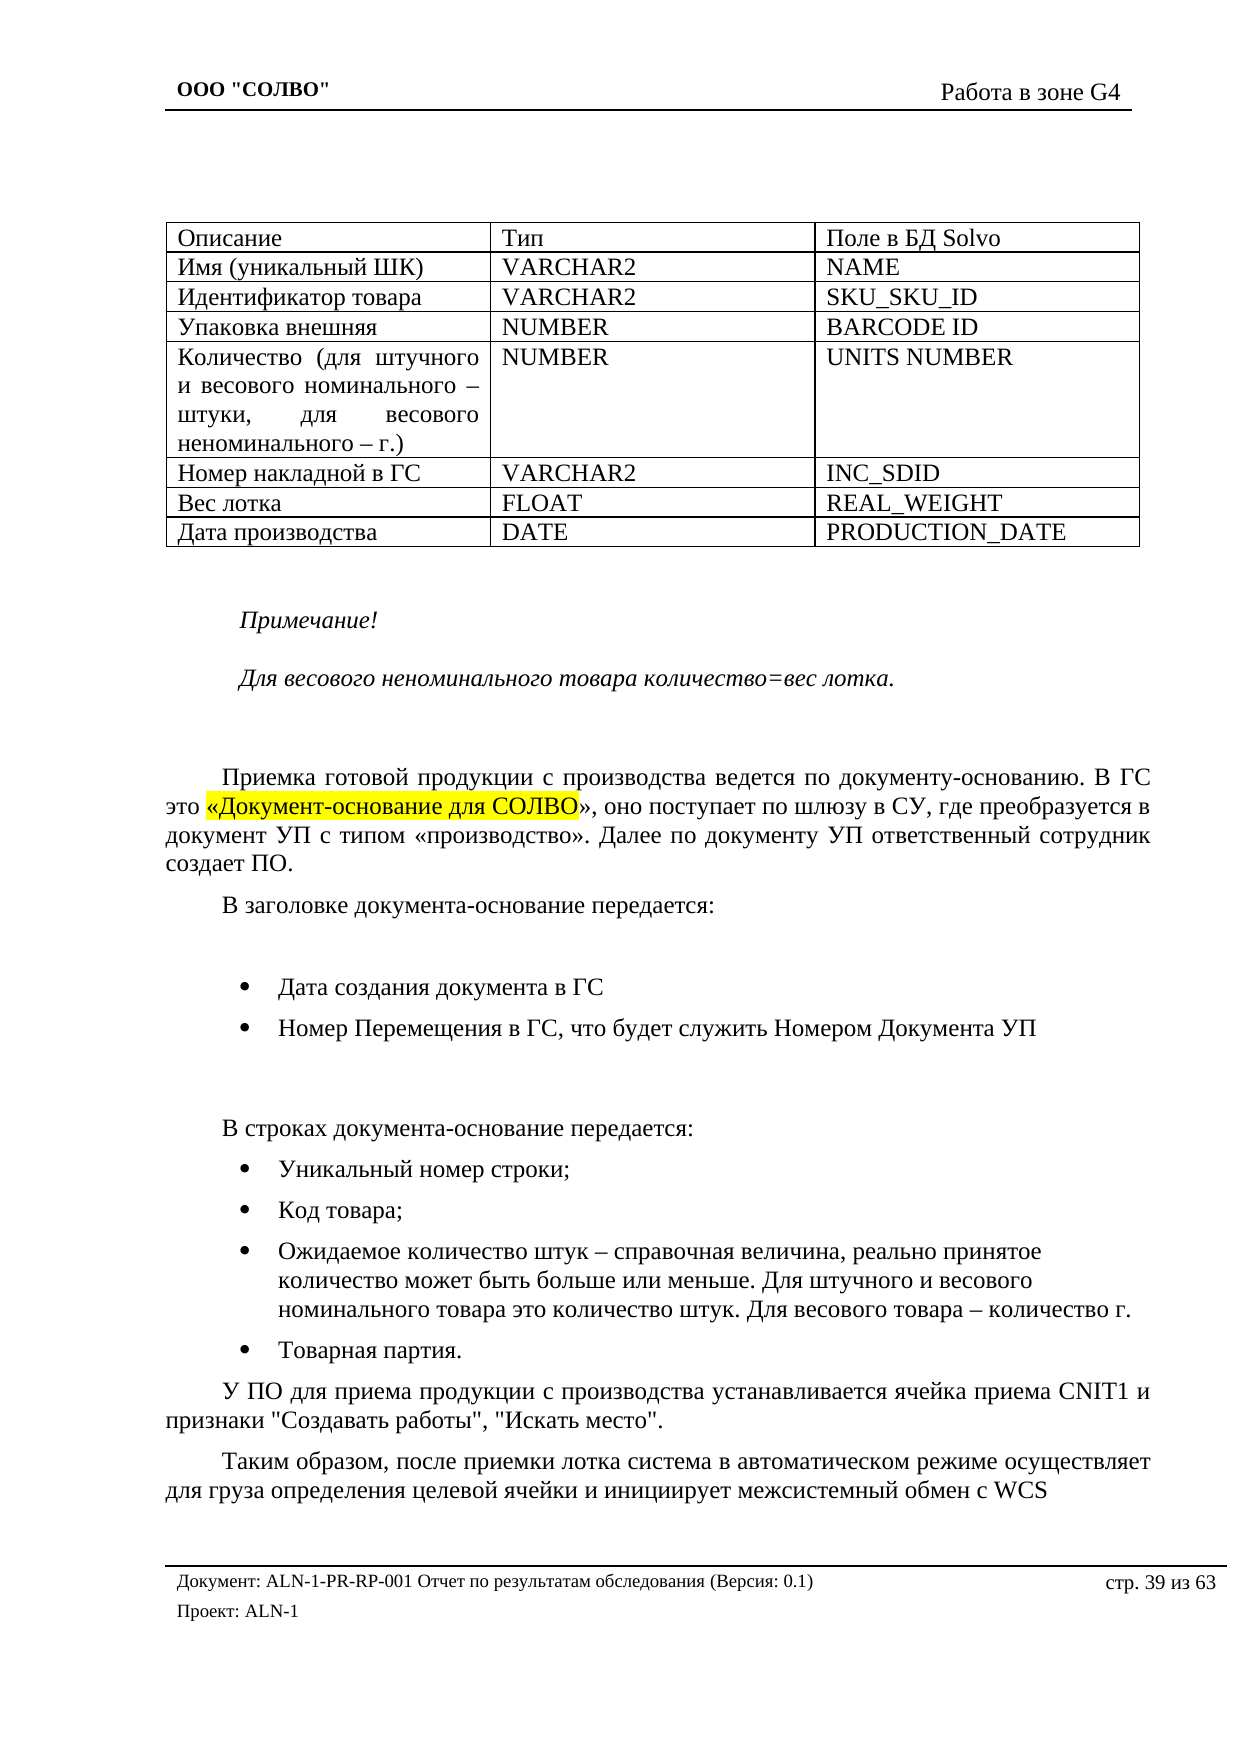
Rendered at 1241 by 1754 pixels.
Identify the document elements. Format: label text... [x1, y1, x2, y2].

table_cell UNITS NUMBER [816, 342, 1139, 457]
table_cell VARCHAR2 [491, 253, 814, 281]
table_cell Количество (для штучного и весового номинального – штуки, для весового неноминального – г.) [167, 342, 490, 457]
table_cell DATE [491, 518, 814, 546]
table_cell Имя (уникальный ШК) [167, 253, 490, 281]
list Код товара; [240, 1228, 1152, 1257]
list Дата создания документа в ГС [240, 972, 1152, 1001]
text Приемка готовой продукции с производства ведется по документу-основанию. В ГС это «Документ-основание для СОЛВО», оно поступает по шлюзу в СУ, где преобразуется в документ УП с типом «производство». Далее по документу УП ответственный сотрудник создает ПО. [165, 762, 1152, 877]
table_cell Номер накладной в ГС [167, 458, 490, 487]
table_cell REAL_WEIGHT [816, 488, 1139, 516]
table_cell NAME [816, 253, 1139, 281]
table_cell PRODUCTION_DATE [816, 518, 1139, 546]
list Товарная партия. [240, 1385, 1152, 1414]
table_cell Упаковка внешняя [167, 312, 490, 341]
text Таким образом, после приемки лотка система в автоматическом режиме осуществляет для груза определения целевой ячейки и инициирует межсистемный обмен с WCS [165, 1496, 1152, 1554]
list Уникальный номер строки; [240, 1171, 1152, 1199]
table_cell Идентификатор товара [167, 282, 490, 311]
table_cell INC_SDID [816, 458, 1139, 487]
table_cell NUMBER [491, 342, 814, 457]
list Номер Перемещения в ГС, что будет служить Номером Документа УП [240, 1030, 1152, 1059]
table_header Поле в БД Solvo [816, 223, 1139, 251]
text Для весового неноминального товара количество=вес лотка. [165, 663, 1152, 692]
table_cell Дата производства [167, 518, 490, 546]
table_cell Вес лотка [167, 488, 490, 516]
list Ожидаемое количество штук – справочная величина, реально принятое количество может быть больше или меньше. Для штучного и весового номинального товара это количество штук. Для весового товара – количество г. [240, 1286, 1152, 1373]
table_cell VARCHAR2 [491, 282, 814, 311]
text Примечание! [165, 605, 1152, 634]
text В строках документа-основание передается: [165, 1129, 1152, 1158]
table_header Описание [167, 223, 490, 251]
table_cell NUMBER [491, 312, 814, 341]
text У ПО для приема продукции с производства устанавливается ячейка приема CNIT1 и признаки "Создавать работы", "Искать место". [165, 1426, 1152, 1484]
table_cell VARCHAR2 [491, 458, 814, 487]
text В заголовке документа-основание передается: [165, 890, 1152, 918]
table_header Тип [491, 223, 814, 251]
table_cell SKU_SKU_ID [816, 282, 1139, 311]
table_cell FLOAT [491, 488, 814, 516]
table_cell BARCODE ID [816, 312, 1139, 341]
